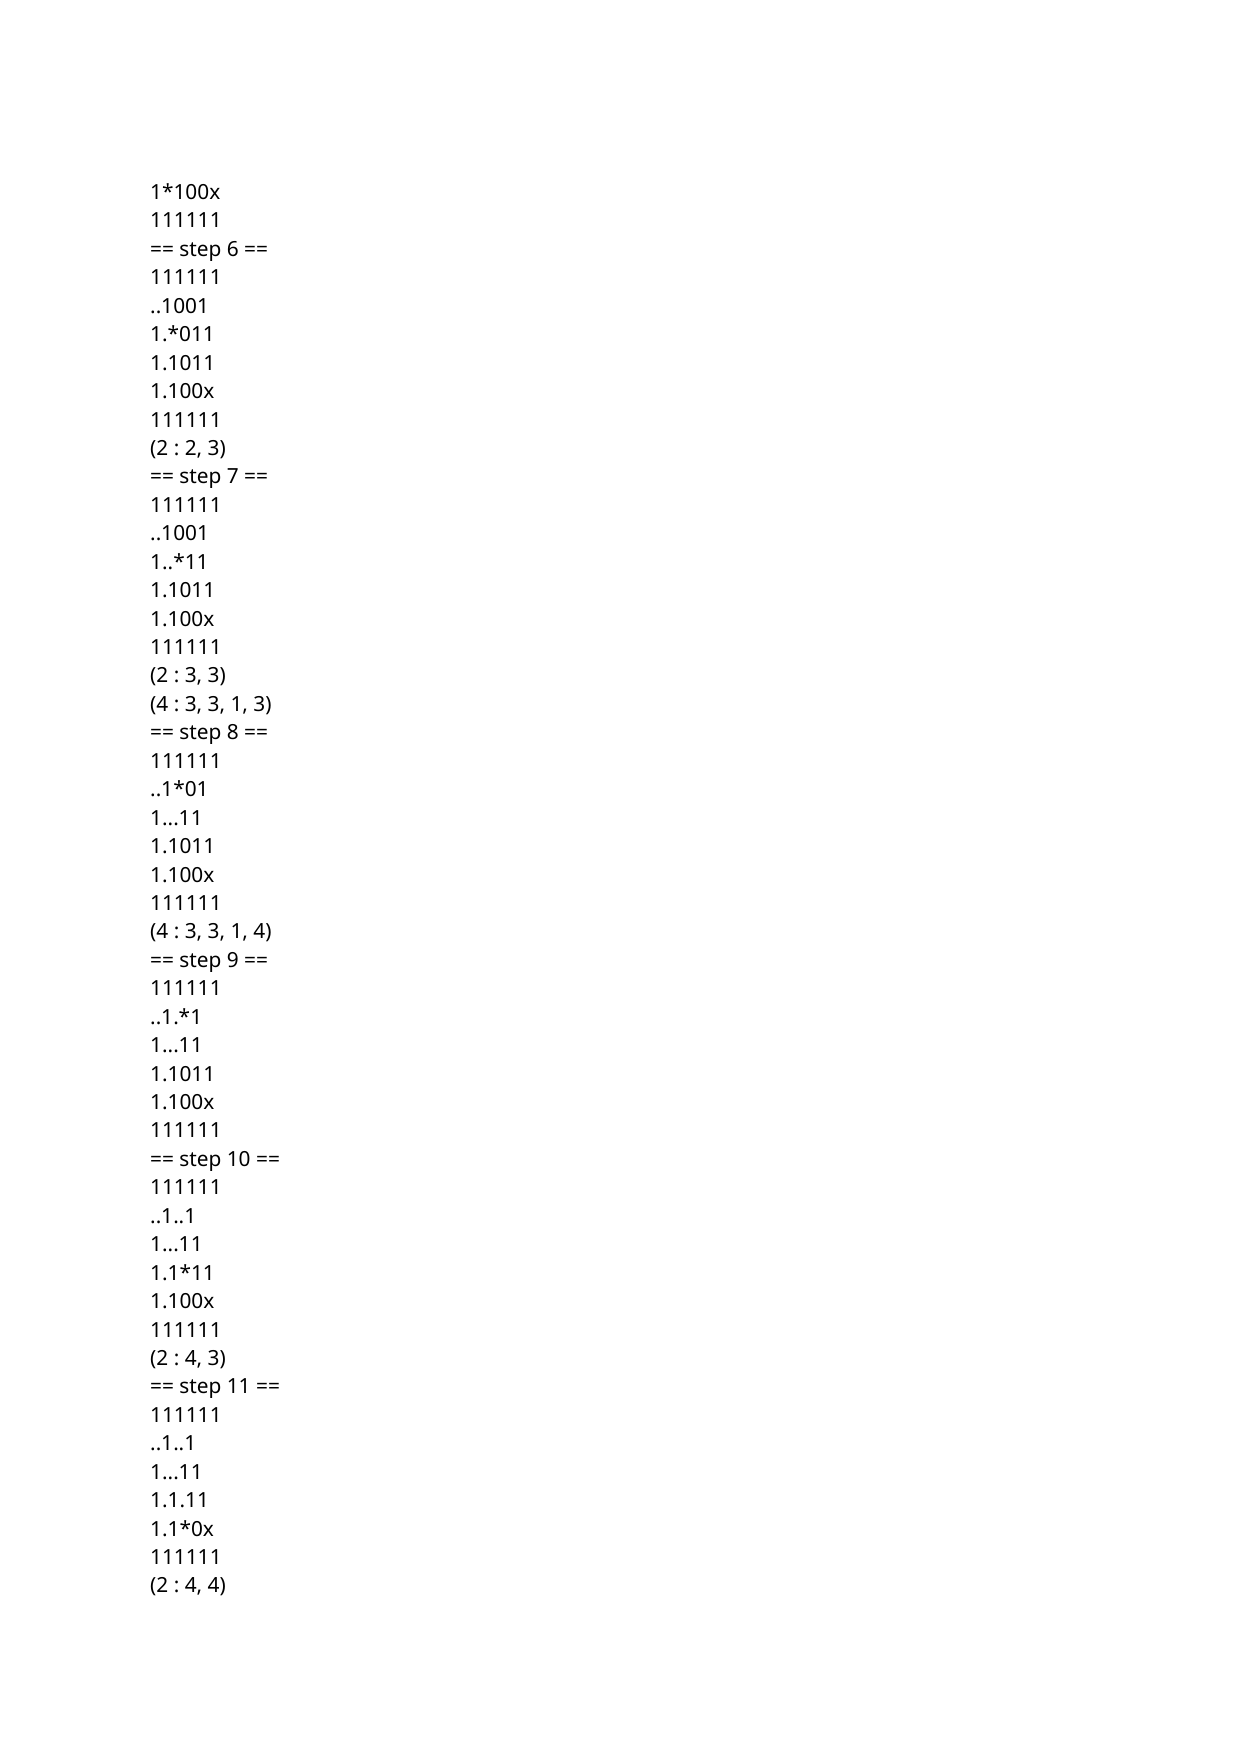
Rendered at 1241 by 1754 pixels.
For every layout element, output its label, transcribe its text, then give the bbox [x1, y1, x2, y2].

text 111111 [150, 746, 1090, 774]
text 1.*011 [150, 319, 1090, 348]
text ..1001 [150, 518, 1090, 547]
text (2 : 2, 3) [150, 433, 1090, 462]
text 1*100x [150, 177, 1090, 206]
text 111111 [150, 632, 1090, 661]
text 111111 [150, 405, 1090, 433]
text 111111 [150, 1116, 1090, 1144]
text == step 6 == [150, 234, 1090, 262]
text 111111 [150, 206, 1090, 234]
text ..1..1 [150, 1428, 1090, 1457]
text 1...11 [150, 1030, 1090, 1059]
text 1.1011 [150, 831, 1090, 860]
text 111111 [150, 973, 1090, 1002]
text (2 : 3, 3) [150, 661, 1090, 689]
text 111111 [150, 1542, 1090, 1571]
text ..1..1 [150, 1201, 1090, 1229]
text 1.100x [150, 604, 1090, 632]
text == step 11 == [150, 1372, 1090, 1400]
text 111111 [150, 490, 1090, 518]
text 1.100x [150, 860, 1090, 888]
text 1...11 [150, 1229, 1090, 1258]
text 1.1*0x [150, 1514, 1090, 1542]
text == step 10 == [150, 1144, 1090, 1172]
text (2 : 4, 4) [150, 1571, 1090, 1599]
text 1.1.11 [150, 1485, 1090, 1514]
text 1.1011 [150, 575, 1090, 604]
text == step 7 == [150, 462, 1090, 490]
text 1.1011 [150, 348, 1090, 376]
text (4 : 3, 3, 1, 3) [150, 689, 1090, 717]
text ..1001 [150, 291, 1090, 319]
text == step 8 == [150, 717, 1090, 746]
text (2 : 4, 3) [150, 1343, 1090, 1372]
text 1.1011 [150, 1059, 1090, 1087]
text 1.100x [150, 376, 1090, 405]
text 1.100x [150, 1087, 1090, 1116]
text (4 : 3, 3, 1, 4) [150, 917, 1090, 945]
text 111111 [150, 888, 1090, 917]
text 1.100x [150, 1286, 1090, 1315]
text == step 9 == [150, 945, 1090, 973]
text 111111 [150, 1172, 1090, 1201]
text 1..*11 [150, 547, 1090, 575]
text ..1.*1 [150, 1002, 1090, 1030]
text 111111 [150, 262, 1090, 291]
text ..1*01 [150, 774, 1090, 803]
text 111111 [150, 1315, 1090, 1343]
text 1...11 [150, 1457, 1090, 1485]
text 1.1*11 [150, 1258, 1090, 1286]
text 1...11 [150, 803, 1090, 831]
text 111111 [150, 1400, 1090, 1428]
